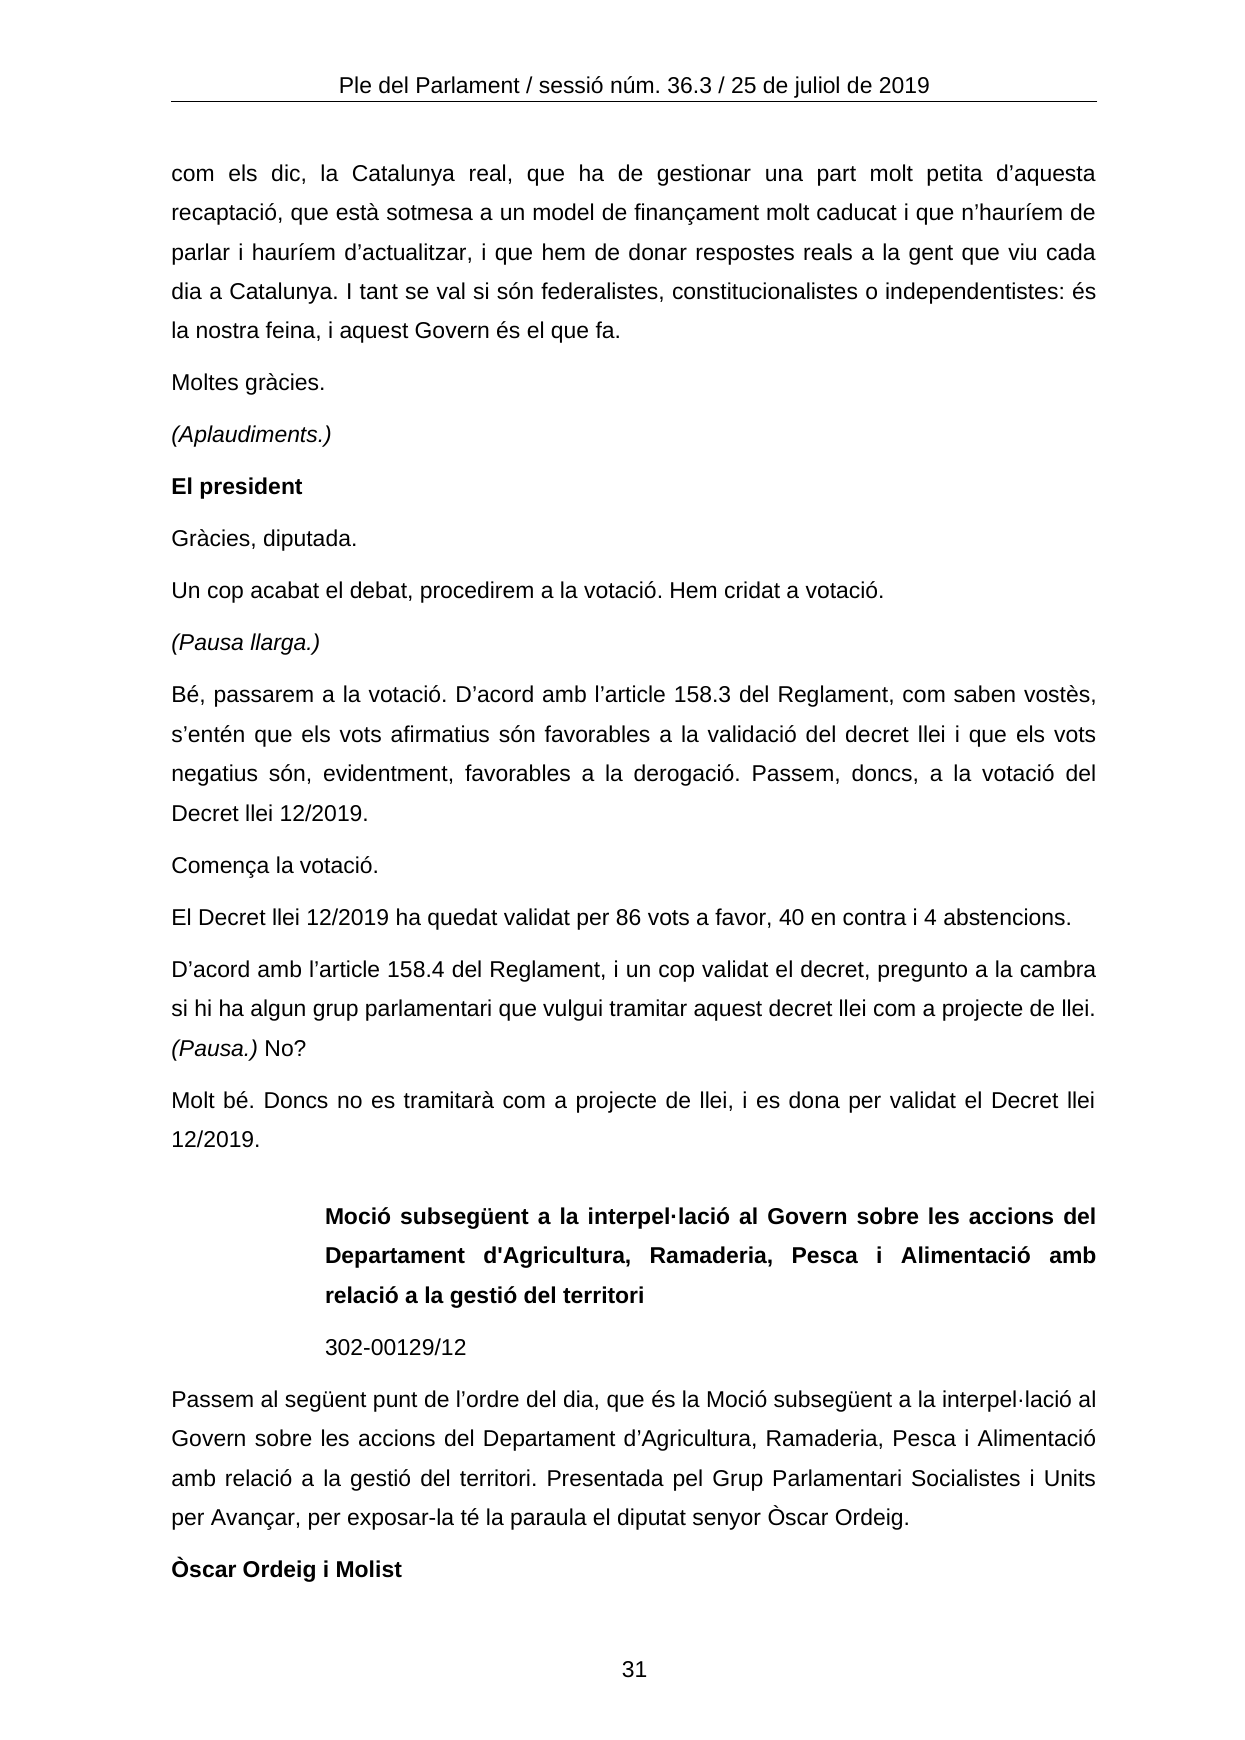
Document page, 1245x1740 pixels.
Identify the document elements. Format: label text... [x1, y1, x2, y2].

text Comença la votació. [171, 852, 1097, 878]
text Moció subsegüent a la interpel·lació al Govern sobre les accions del Departament d'Agricultura, Ramaderia, Pesca i Alimentació amb relació a la gestió del territori [325, 1203, 1097, 1308]
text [171, 159, 1097, 344]
text Passem al següent punt de l’ordre del dia, que és la Moció subsegüent a la interpel·lació al Govern sobre les accions del Departament d’Agricultura, Ramaderia, Pesca i Alimentació amb relació a la gestió del territori. Presentada pel Grup Parlamentari Socialistes i Units per Avançar, per exposar-la té la paraula el diputat senyor Òscar Ordeig. [171, 1386, 1097, 1531]
text El Decret llei 12/2019 ha quedat validat per 86 vots a favor, 40 en contra i 4 abstencions. [171, 904, 1097, 930]
text Òscar Ordeig i Molist [171, 1556, 1097, 1583]
text Molt bé. Doncs no es tramitarà com a projecte de llei, i es dona per validat el Decret llei 12/2019. [171, 1087, 1097, 1152]
text 302-00129/12 [325, 1334, 1097, 1360]
text D’acord amb l’article 158.4 del Reglament, i un cop validat el decret, pregunto a la cambra si hi ha algun grup parlamentari que vulgui tramitar aquest decret llei com a projecte de llei. (Pausa.) No? [171, 956, 1097, 1061]
text El president [171, 473, 1097, 500]
text Moltes gràcies. [171, 369, 1097, 396]
text (Aplaudiments.) [171, 421, 1097, 448]
text (Pausa llarga.) [171, 629, 1097, 656]
text Gràcies, diputada. [171, 525, 1097, 552]
text Un cop acabat el debat, procedirem a la votació. Hem cridat a votació. [171, 577, 1097, 604]
text Bé, passarem a la votació. D’acord amb l’article 158.3 del Reglament, com saben vostès, s’entén que els vots afirmatius són favorables a la validació del decret llei i que els vots negatius són, evidentment, favorables a la derogació. Passem, doncs, a la votació del Decret llei 12/2019. [171, 681, 1097, 826]
